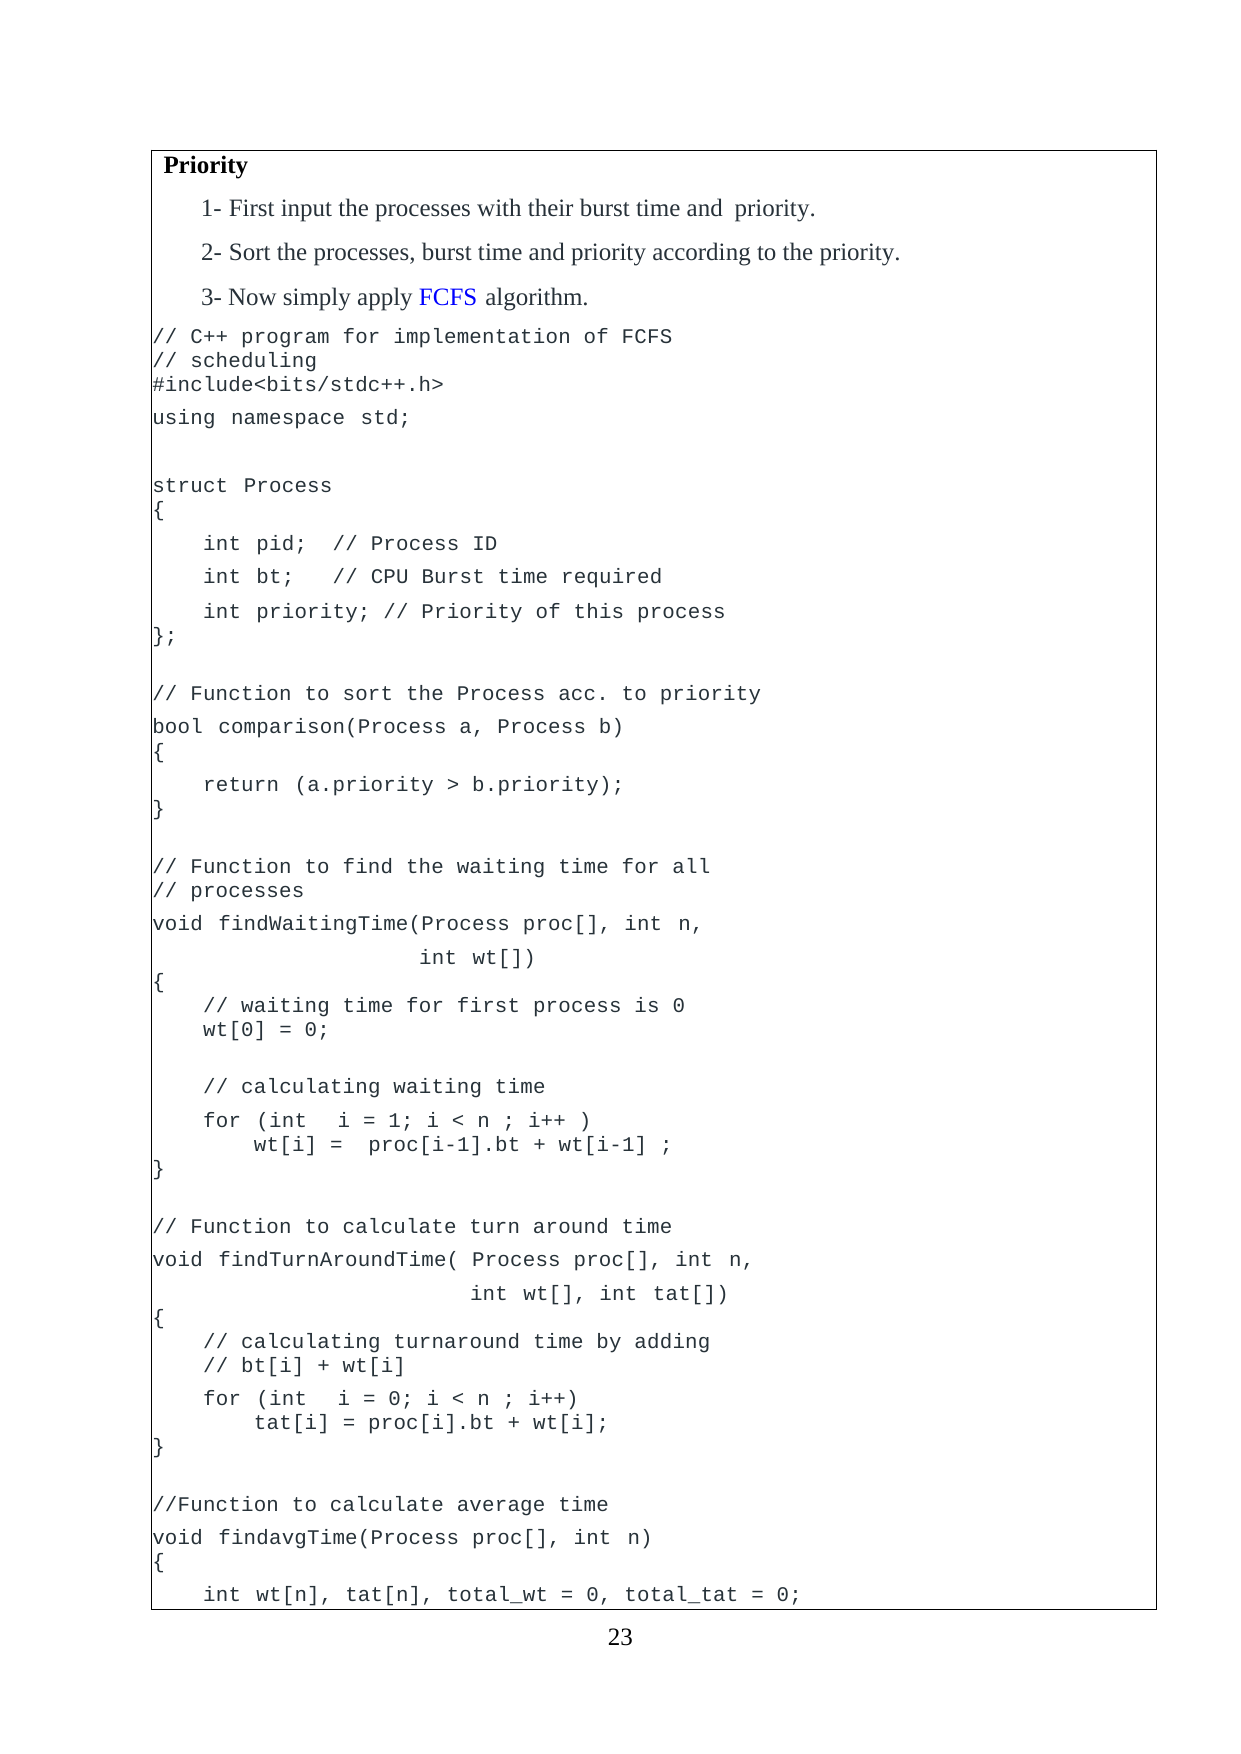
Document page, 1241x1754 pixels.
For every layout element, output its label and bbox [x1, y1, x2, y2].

table_header [152, 151, 1156, 1609]
